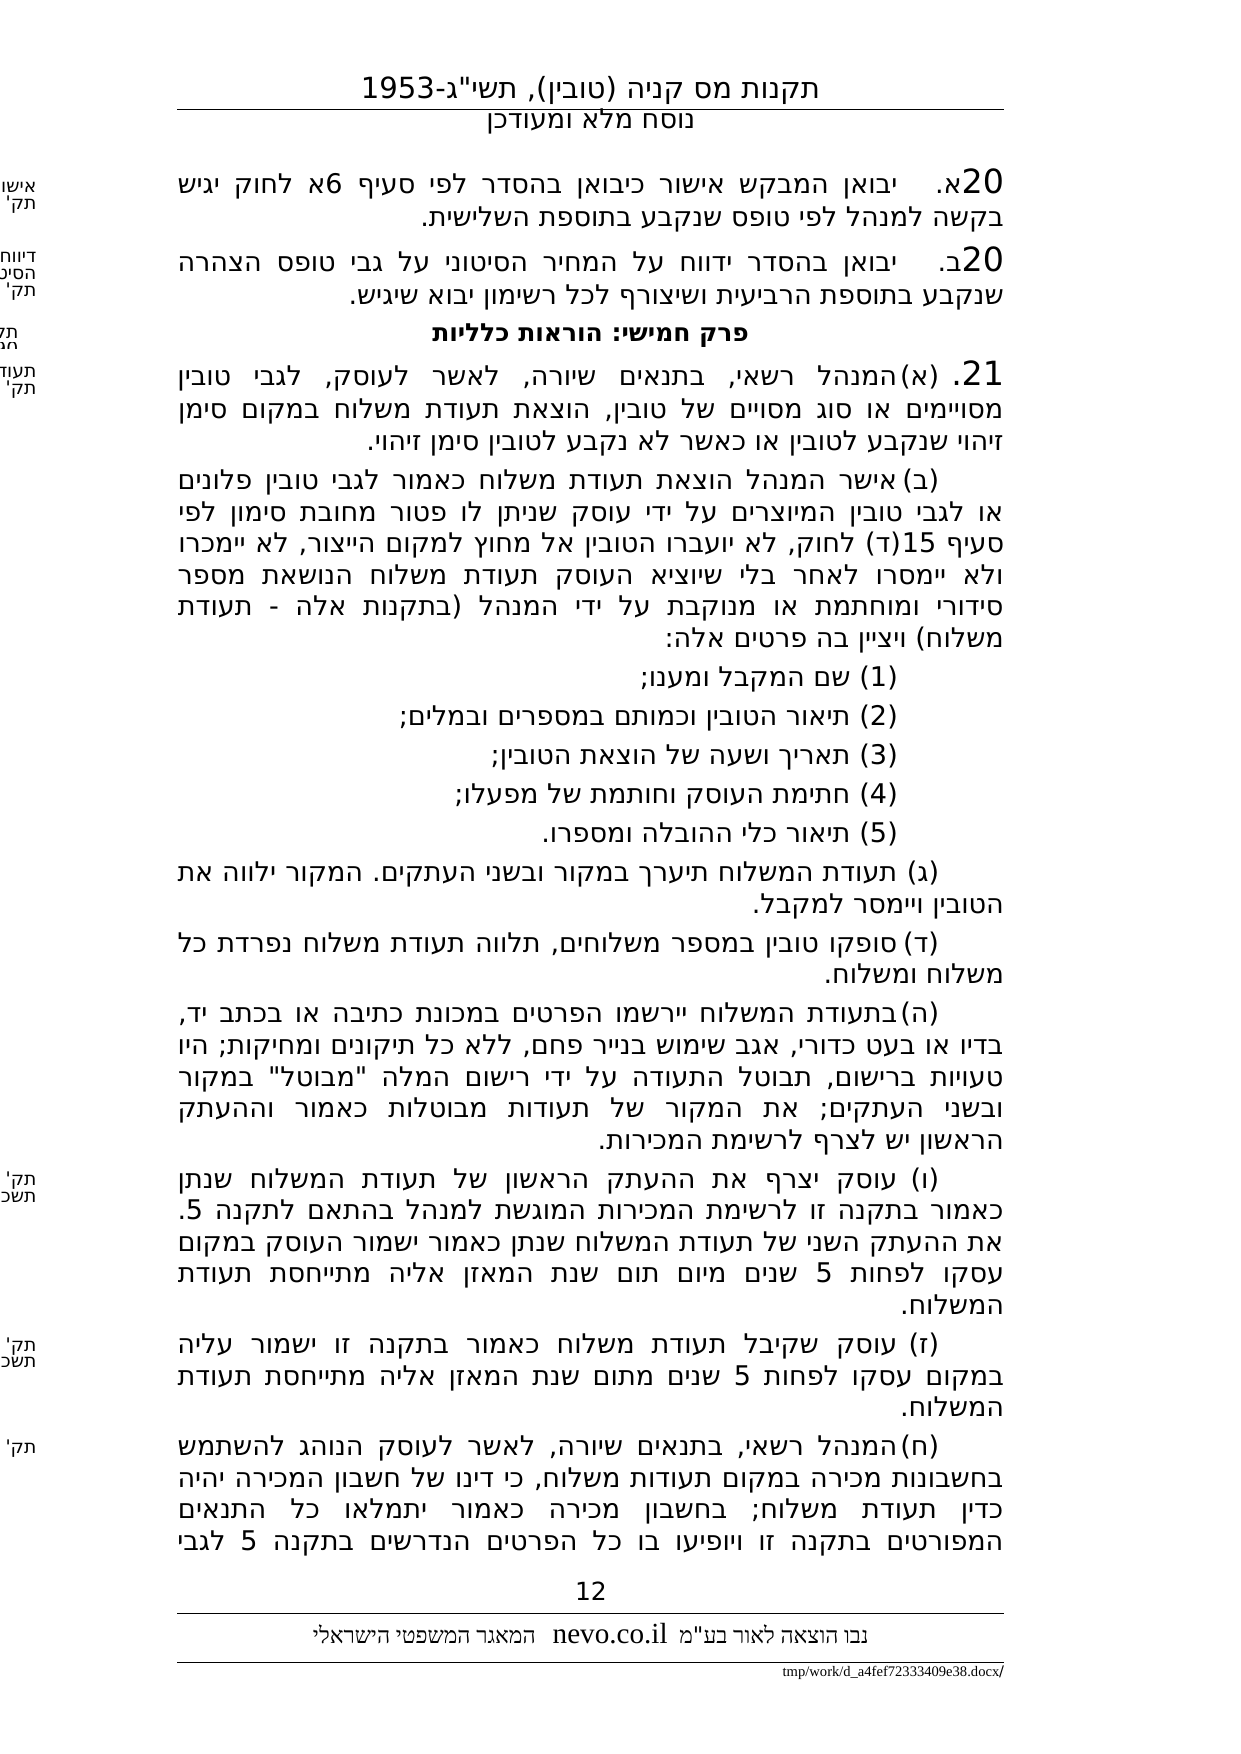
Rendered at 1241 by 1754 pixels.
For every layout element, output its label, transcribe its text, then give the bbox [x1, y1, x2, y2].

text (ב) אישר המנהל הוצאת תעודת משלוח כאמור לגבי טובין פלונים או לגבי טובין המיוצרים על ידי עוסק שניתן לו פטור מחובת סימון לפי סעיף 15(ד) לחוק, לא יועברו הטובין אל מחוץ למקום הייצור, לא יימכרו ולא יימסרו לאחר בלי שיוציא העוסק תעודת משלוח הנושאת מספר סידורי ומוחתמת או מנוקבת על ידי המנהל (בתקנות אלה - תעודת משלוח) ויציין בה פרטים אלה: [177, 464, 1004, 654]
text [177, 1431, 1004, 1557]
text (5) תיאור כלי ההובלה ומספרו. [177, 817, 898, 849]
text (ו) עוסק יצרף את ההעתק הראשון של תעודת המשלוח שנתן כאמור בתקנה זו לרשימת המכירות המוגשת למנהל בהתאם לתקנה 5. את ההעתק השני של תעודת המשלוח שנתן כאמור ישמור העוסק במקום עסקו לפחות 5 שנים מיום תום שנת המאזן אליה מתייחסת תעודת המשלוח. [177, 1163, 1004, 1321]
text 20ב. יבואן בהסדר ידווח על המחיר הסיטוני על גבי טופס הצהרה שנקבע בתוספת הרביעית ושיצורף לכל רשימון יבוא שיגיש. [177, 240, 1004, 311]
text (2) תיאור הטובין וכמותם במספרים ובמלים; [177, 700, 898, 732]
text (ז) עוסק שקיבל תעודת משלוח כאמור בתקנה זו ישמור עליה במקום עסקו לפחות 5 שנים מתום שנת המאזן אליה מתייחסת תעודת המשלוח. [177, 1328, 1004, 1423]
text 21. (א) המנהל רשאי, בתנאים שיורה, לאשר לעוסק, לגבי טובין מסויימים או סוג מסויים של טובין, הוצאת תעודת משלוח במקום סימן זיהוי שנקבע לטובין או כאשר לא נקבע לטובין סימן זיהוי. [177, 355, 1004, 457]
text (ג) תעודת המשלוח תיערך במקור ובשני העתקים. המקור ילווה את הטובין ויימסר למקבל. [177, 857, 1004, 920]
text 20א. יבואן המבקש אישור כיבואן בהסדר לפי סעיף 6א לחוק יגיש בקשה למנהל לפי טופס שנקבע בתוספת השלישית. [177, 162, 1004, 233]
text פרק חמישי: הוראות כלליות [177, 318, 1004, 347]
text (ה) בתעודת המשלוח יירשמו הפרטים במכונת כתיבה או בכתב יד, בדיו או בעט כדורי, אגב שימוש בנייר פחם, ללא כל תיקונים ומחיקות; היו טעויות ברישום, תבוטל התעודה על ידי רישום המלה "מבוטל" במקור ובשני העתקים; את המקור של תעודות מבוטלות כאמור וההעתק הראשון יש לצרף לרשימת המכירות. [177, 998, 1004, 1156]
text (ד) סופקו טובין במספר משלוחים, תלווה תעודת משלוח נפרדת כל משלוח ומשלוח. [177, 927, 1004, 990]
text (4) חתימת העוסק וחותמת של מפעלו; [177, 778, 898, 810]
text (3) תאריך ושעה של הוצאת הטובין; [177, 739, 898, 771]
text (1) שם המקבל ומענו; [177, 661, 898, 693]
